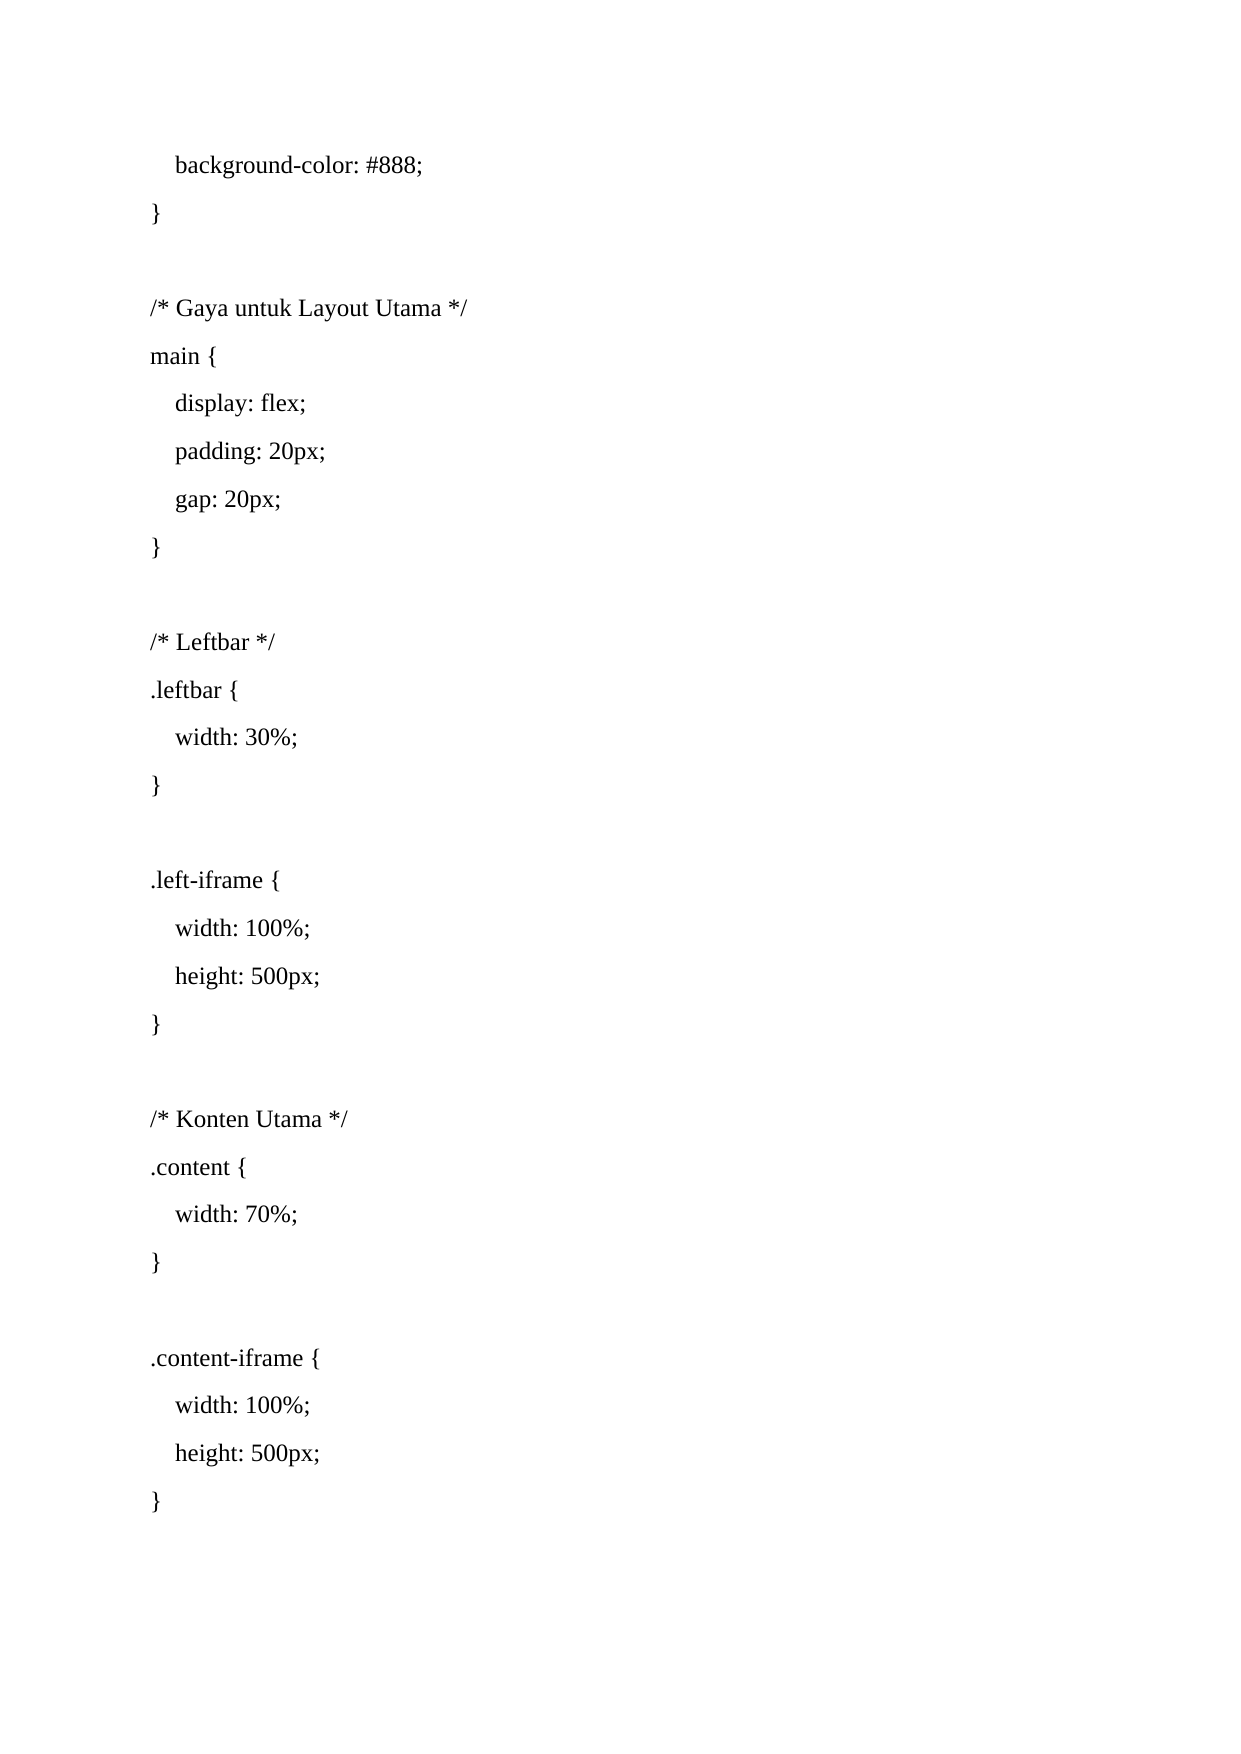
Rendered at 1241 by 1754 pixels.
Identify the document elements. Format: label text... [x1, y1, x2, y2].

text main { [150, 341, 1090, 369]
text /* Leftbar */ [150, 627, 1090, 656]
text } [150, 770, 1090, 799]
text height: 500px; [150, 961, 1090, 990]
text gap: 20px; [150, 484, 1090, 513]
text width: 70%; [150, 1199, 1090, 1228]
text .leftbar { [150, 675, 1090, 703]
text } [150, 1009, 1090, 1037]
text } [150, 1247, 1090, 1276]
text } [150, 198, 1090, 226]
text width: 30%; [150, 722, 1090, 751]
text width: 100%; [150, 913, 1090, 942]
text background-color: #888; [150, 150, 1090, 179]
text } [150, 532, 1090, 560]
text /* Gaya untuk Layout Utama */ [150, 293, 1090, 322]
text width: 100%; [150, 1390, 1090, 1419]
text .content { [150, 1152, 1090, 1181]
text .content-iframe { [150, 1343, 1090, 1371]
text /* Konten Utama */ [150, 1104, 1090, 1133]
text .left-iframe { [150, 866, 1090, 894]
text height: 500px; [150, 1438, 1090, 1467]
text display: flex; [150, 388, 1090, 417]
text padding: 20px; [150, 436, 1090, 465]
text } [150, 1486, 1090, 1514]
